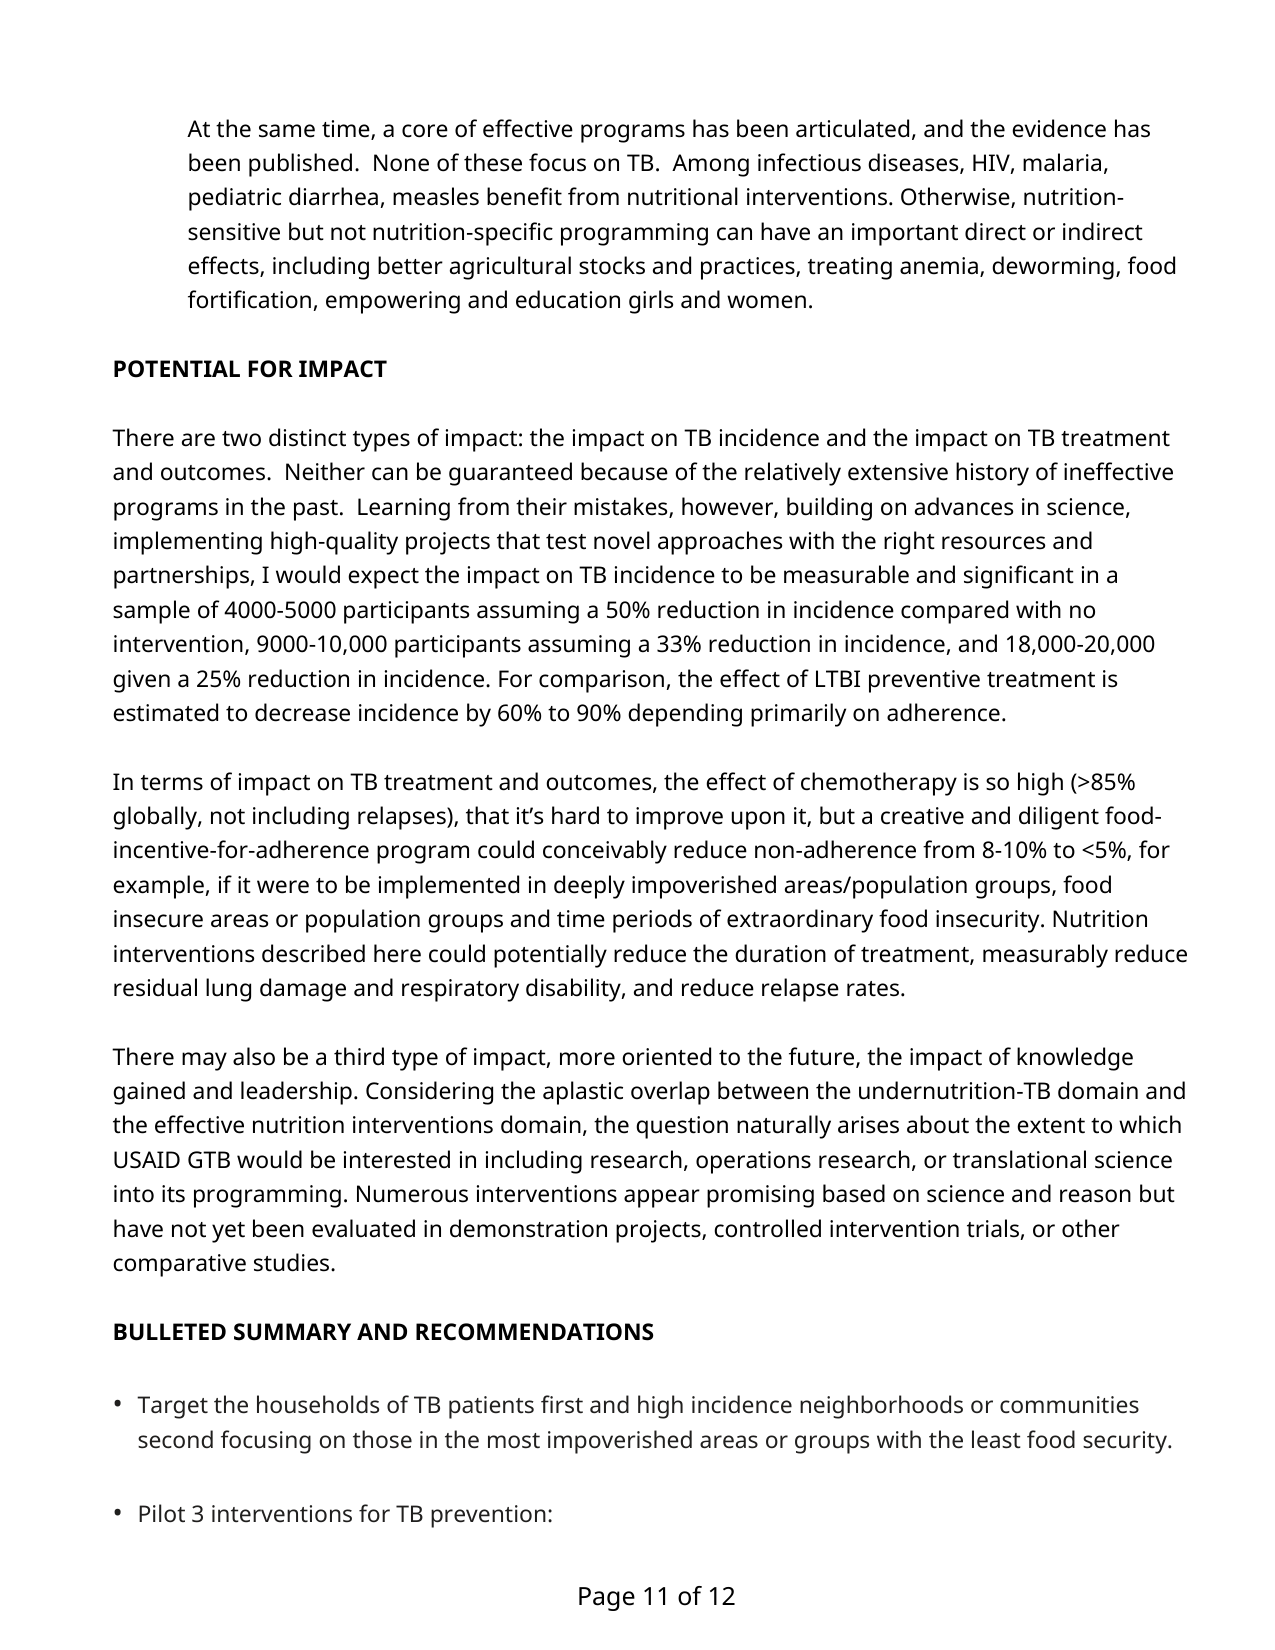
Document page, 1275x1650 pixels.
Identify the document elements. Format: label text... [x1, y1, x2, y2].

text BULLETED SUMMARY AND RECOMMENDATIONS [112, 1316, 1200, 1347]
list Target the households of TB patients first and high incidence neighborhoods or communities second focusing on those in the most impoverished areas or groups with the least food security. [112, 1384, 1200, 1456]
list Pilot 3 interventions for TB prevention: [112, 1493, 1200, 1530]
text There are two distinct types of impact: the impact on TB incidence and the impact on TB treatment and outcomes. Neither can be guaranteed because of the relatively extensive history of ineffective programs in the past. Learning from their mistakes, however, building on advances in science, implementing high-quality projects that test novel approaches with the right resources and partnerships, I would expect the impact on TB incidence to be measurable and significant in a sample of 4000-5000 participants assuming a 50% reduction in incidence compared with no intervention, 9000-10,000 participants assuming a 33% reduction in incidence, and 18,000-20,000 given a 25% reduction in incidence. For comparison, the effect of LTBI preventive treatment is estimated to decrease incidence by 60% to 90% depending primarily on adherence. [112, 422, 1200, 728]
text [187, 112, 1200, 316]
text In terms of impact on TB treatment and outcomes, the effect of chemotherapy is so high (>85% globally, not including relapses), that it’s hard to improve upon it, but a creative and diligent food-incentive-for-adherence program could conceivably reduce non-adherence from 8-10% to <5%, for example, if it were to be implemented in deeply impoverished areas/population groups, food insecure areas or population groups and time periods of extraordinary food insecurity. Nutrition interventions described here could potentially reduce the duration of treatment, measurably reduce residual lung damage and respiratory disability, and reduce relapse rates. [112, 766, 1200, 1003]
text POTENTIAL FOR IMPACT [112, 353, 1200, 384]
text There may also be a third type of impact, more oriented to the future, the impact of knowledge gained and leadership. Considering the aplastic overlap between the undernutrition-TB domain and the effective nutrition interventions domain, the question naturally arises about the extent to which USAID GTB would be interested in including research, operations research, or translational science into its programming. Numerous interventions appear promising based on science and reason but have not yet been evaluated in demonstration projects, controlled intervention trials, or other comparative studies. [112, 1041, 1200, 1278]
